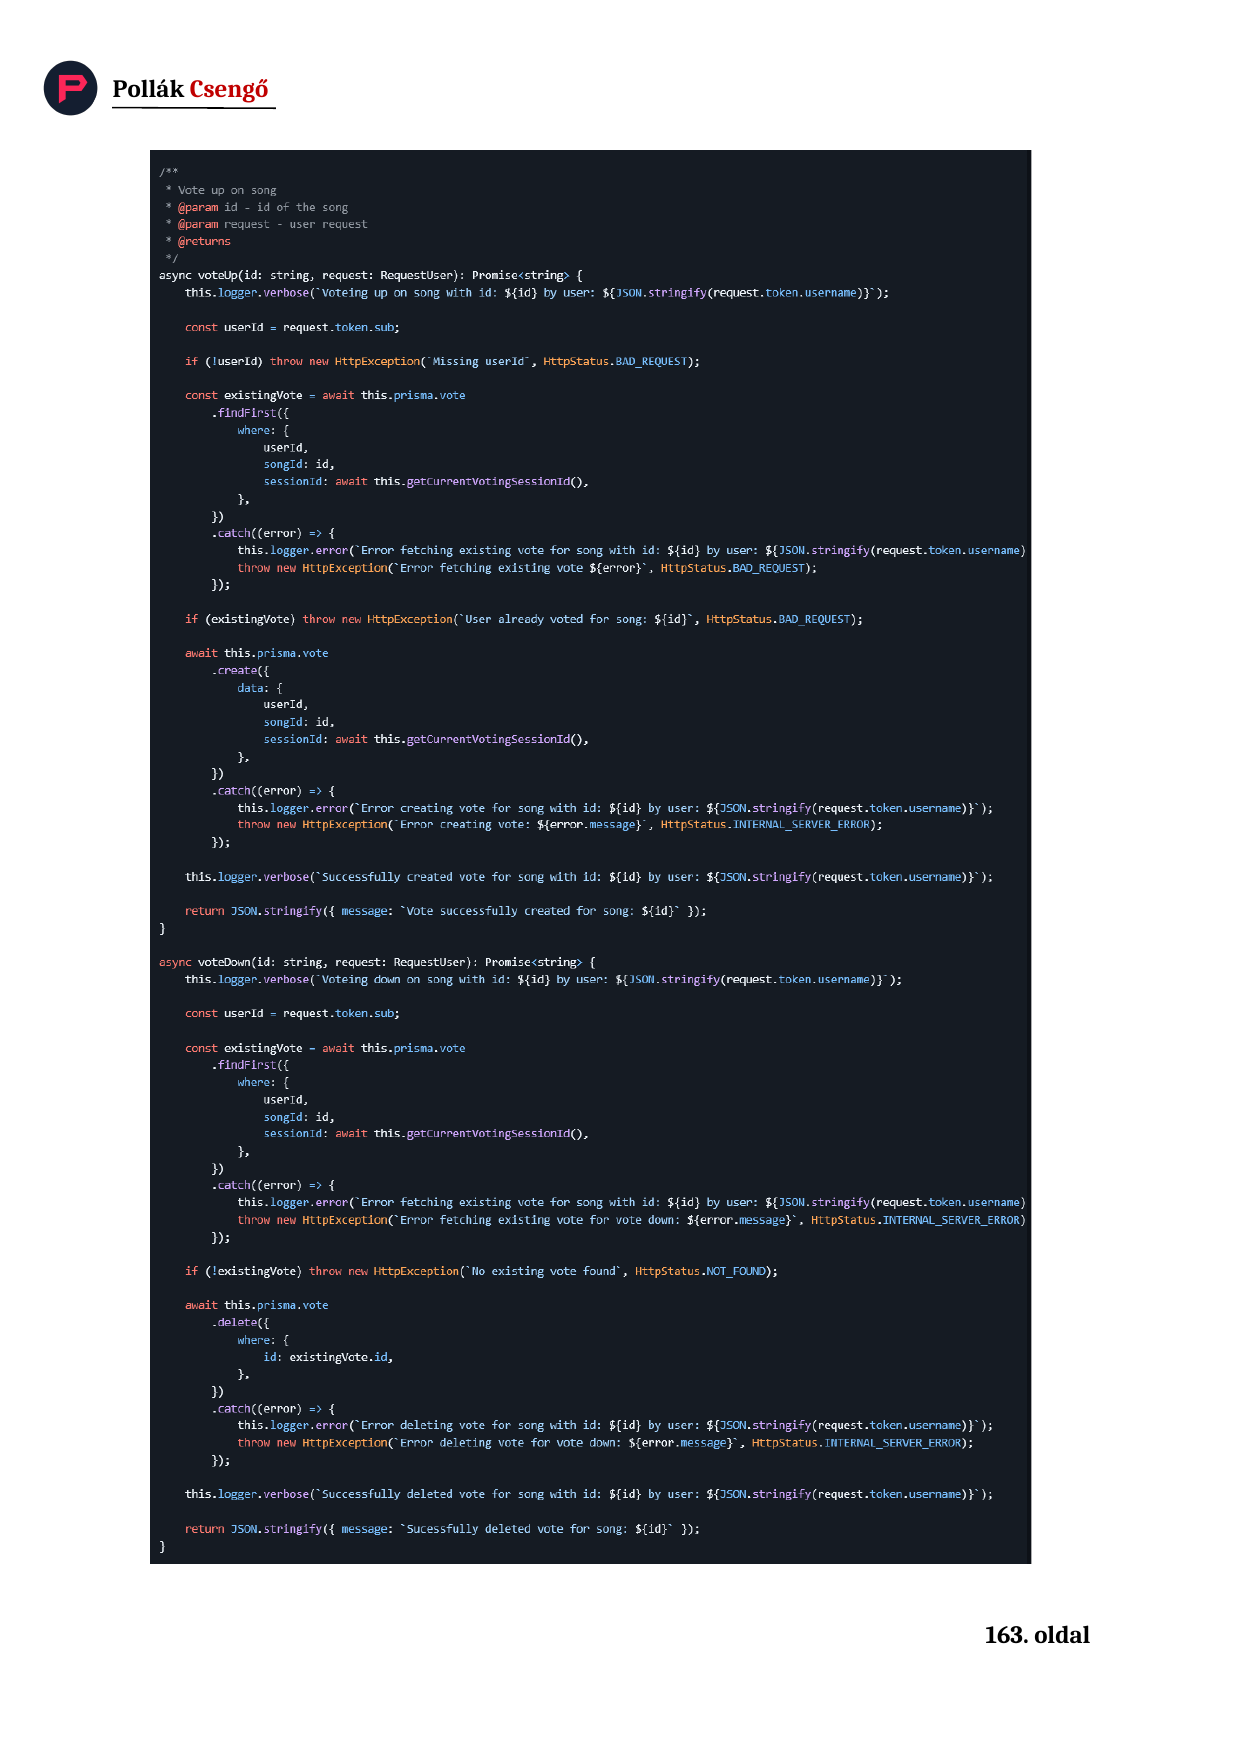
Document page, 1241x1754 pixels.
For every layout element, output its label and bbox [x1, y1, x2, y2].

picture [39, 56, 99, 117]
picture [150, 150, 1032, 1564]
